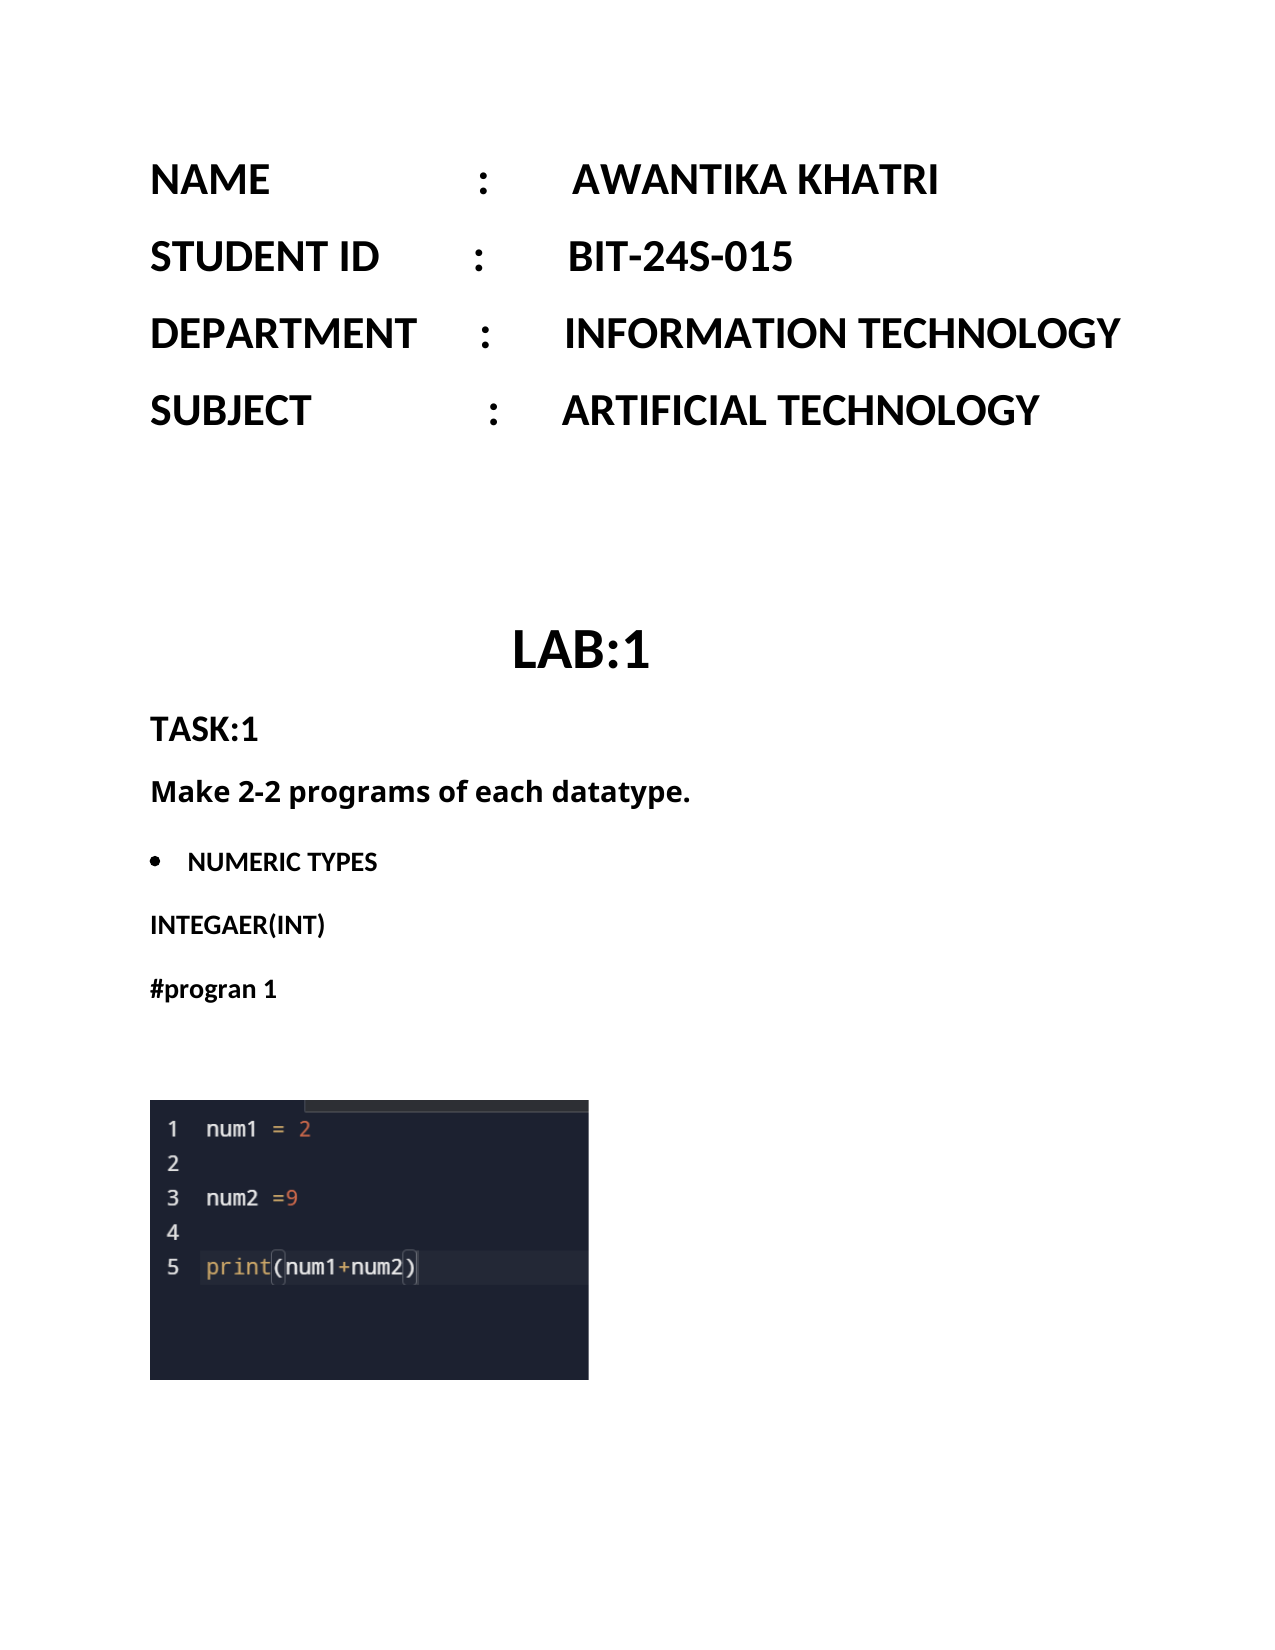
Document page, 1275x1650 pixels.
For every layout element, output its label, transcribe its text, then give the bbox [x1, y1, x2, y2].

text NAME : AWANTIKA KHATRI [150, 150, 1125, 206]
picture [150, 1100, 589, 1380]
list NUMERIC TYPES [150, 843, 1125, 878]
text DEPARTMENT : INFORMATION TECHNOLOGY [150, 304, 1125, 360]
text STUDENT ID : BIT-24S-015 [150, 227, 1125, 283]
text #progran 1 [150, 971, 1125, 1005]
text LAB:1 [150, 612, 1125, 683]
text INTEGAER(INT) [150, 907, 1125, 941]
text Make 2-2 programs of each datatype. [150, 772, 1125, 811]
text TASK:1 [150, 705, 1125, 751]
text SUBJECT : ARTIFICIAL TECHNOLOGY [150, 381, 1125, 437]
